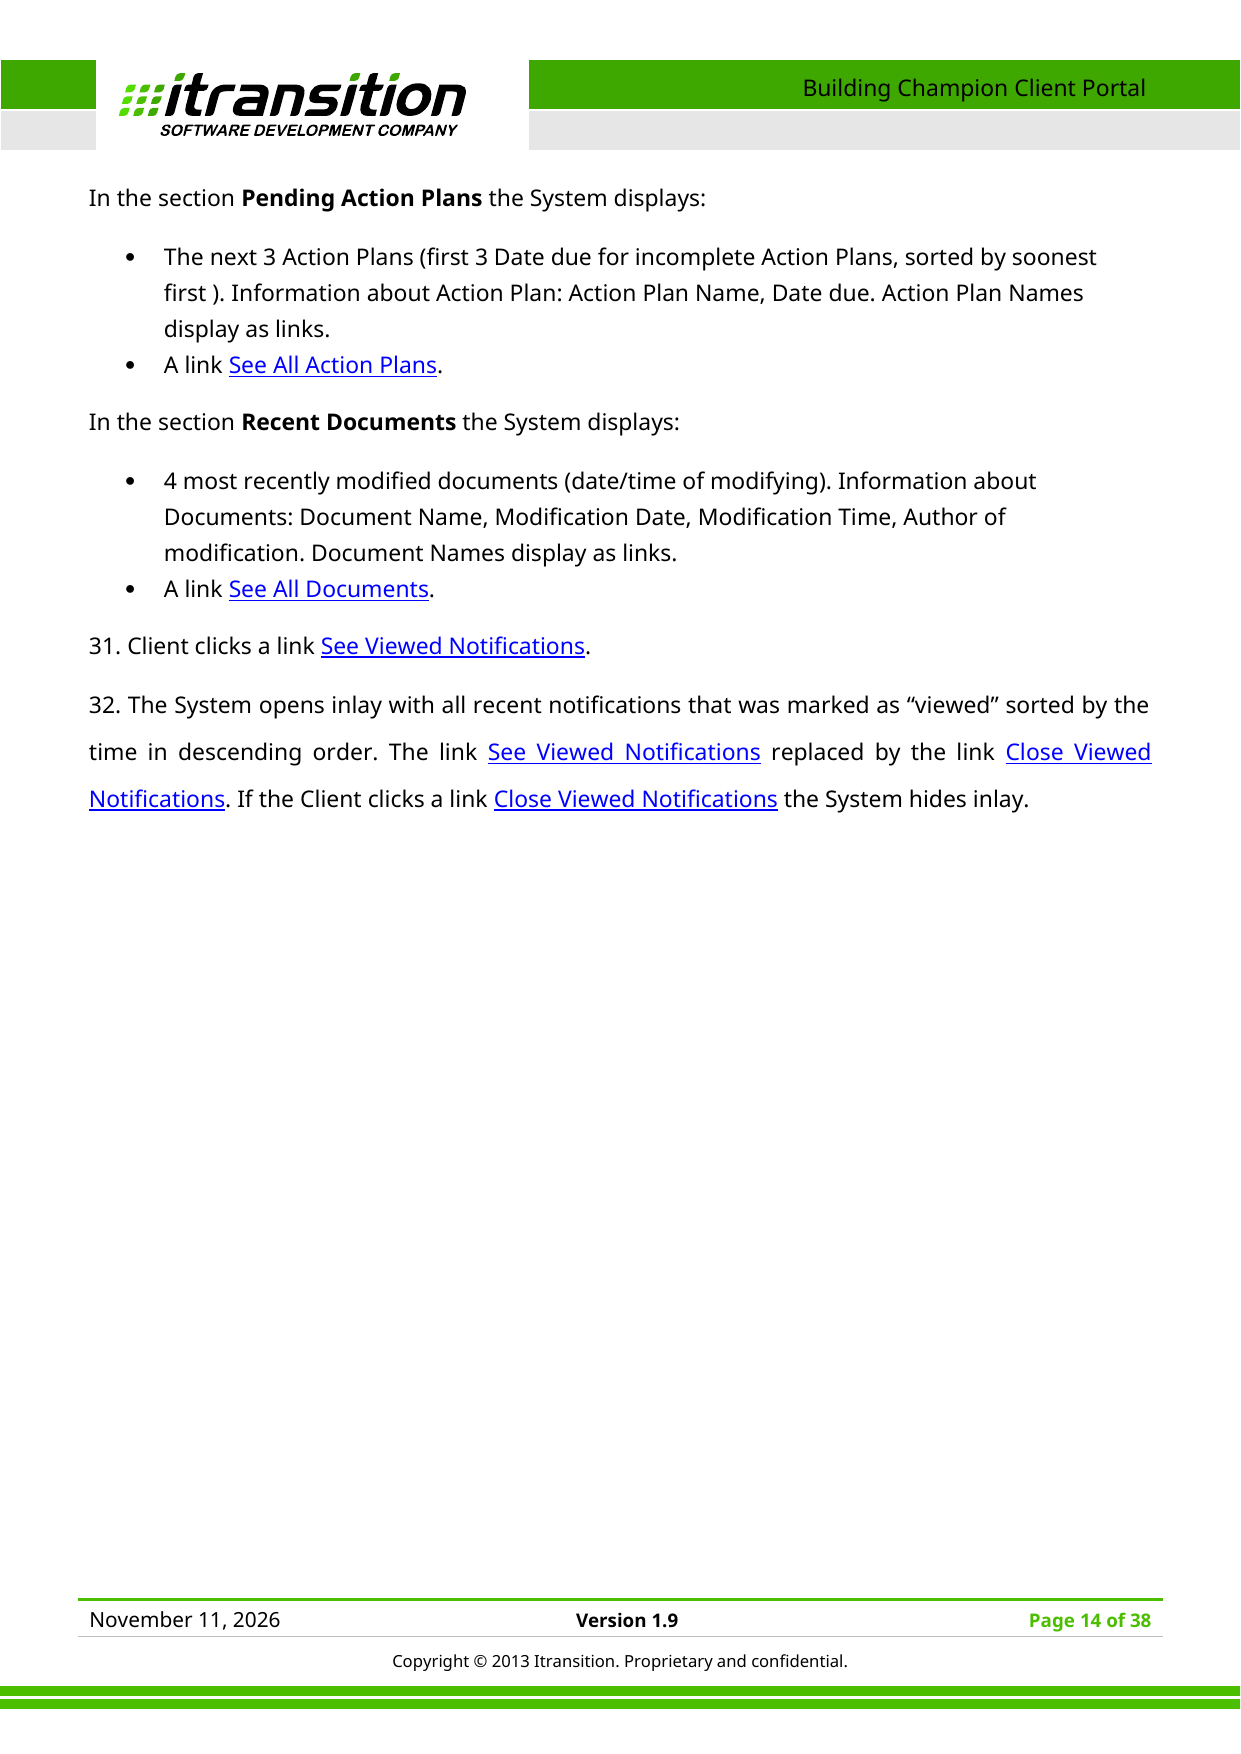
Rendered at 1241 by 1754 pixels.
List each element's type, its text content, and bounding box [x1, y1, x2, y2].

text 31. Client clicks a link See Viewed Notifications. [89, 630, 1152, 661]
text 32. The System opens inlay with all recent notifications that was marked as “viewed” sorted by the time in descending order. The link See Viewed Notifications replaced by the link Close Viewed Notifications. If the Client clicks a link Close Viewed Notifications the System hides inlay. [89, 689, 1152, 814]
list A link See All Documents. [126, 573, 1152, 604]
list A link See All Action Plans. [126, 349, 1152, 380]
text In the section Pending Action Plans the System displays: [89, 182, 1152, 213]
list 4 most recently modified documents (date/time of modifying). Information about Documents: Document Name, Modification Date, Modification Time, Author of modification. Document Names display as links. [126, 465, 1152, 568]
text In the section Recent Documents the System displays: [89, 406, 1152, 437]
list The next 3 Action Plans (first 3 Date due for incomplete Action Plans, sorted by soonest first ). Information about Action Plan: Action Plan Name, Date due. Action Plan Names display as links. [126, 241, 1152, 344]
